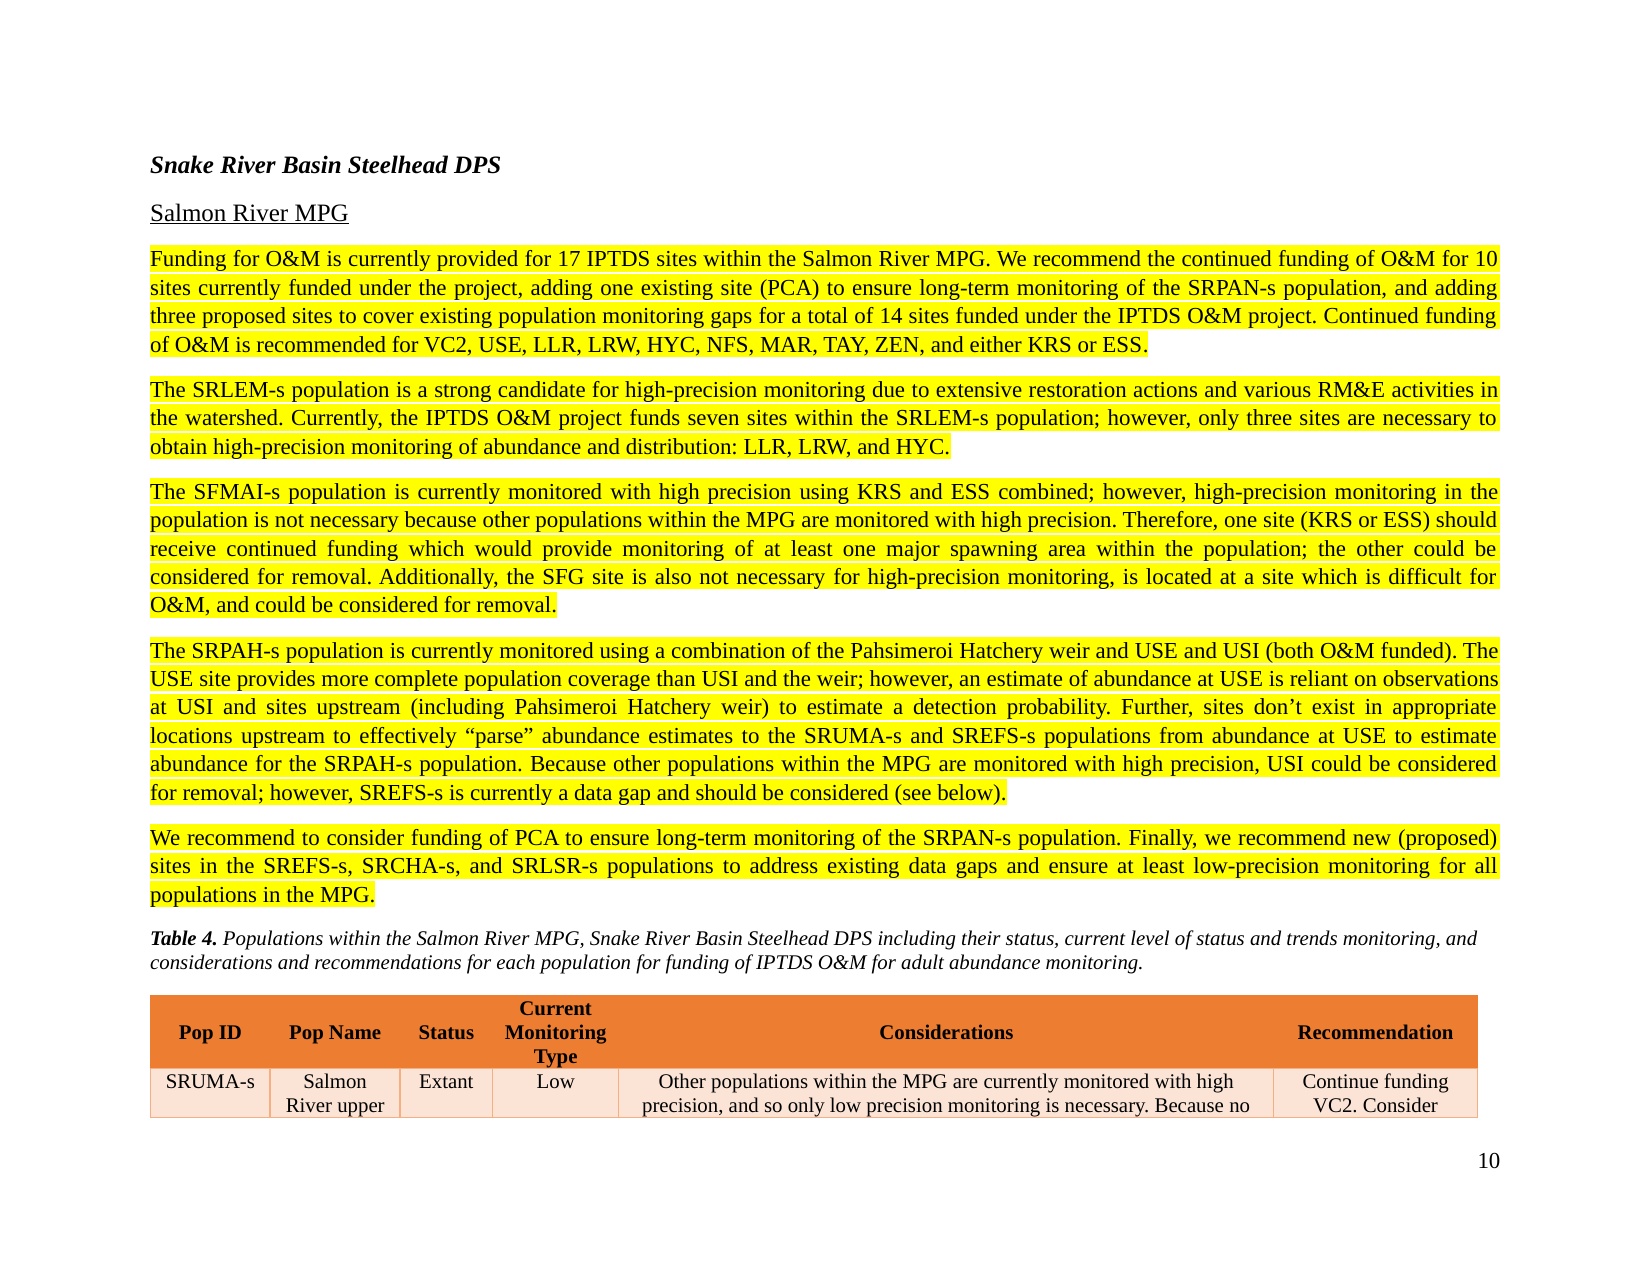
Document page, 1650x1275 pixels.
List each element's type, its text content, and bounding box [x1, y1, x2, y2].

text Funding for O&M is currently provided for 17 IPTDS sites within the Salmon River MPG. We recommend the continued funding of O&M for 10 sites currently funded under the project, adding one existing site (PCA) to ensure long-term monitoring of the SRPAN-s population, and adding three proposed sites to cover existing population monitoring gaps for a total of 14 sites funded under the IPTDS O&M project. Continued funding of O&M is recommended for VC2, USE, LLR, LRW, HYC, NFS, MAR, TAY, ZEN, and either KRS or ESS. [150, 329, 1500, 357]
text Table 4. Populations within the Salmon River MPG, Snake River Basin Steelhead DPS including their status, current level of status and trends monitoring, and considerations and recommendations for each population for funding of IPTDS O&M for adult abundance monitoring. [150, 926, 1500, 974]
text The SRLEM-s population is a strong candidate for high-precision monitoring due to extensive restoration actions and various RM&E activities in the watershed. Currently, the IPTDS O&M project funds seven sites within the SRLEM-s population; however, only three sites are necessary to obtain high-precision monitoring of abundance and distribution: LLR, LRW, and HYC. [150, 431, 1500, 459]
table_header Pop ID [151, 996, 269, 1068]
table_cell Extant [401, 1069, 492, 1117]
subtitle Snake River Basin Steelhead DPS [150, 150, 1500, 179]
table_cell SRUMA-s [151, 1069, 269, 1117]
table_header Current Monitoring Type [493, 996, 618, 1068]
table_header Recommendation [1274, 996, 1477, 1068]
subtitle Salmon River MPG [150, 198, 1500, 226]
table_cell Low [493, 1069, 618, 1117]
text The SFMAI-s population is currently monitored with high precision using KRS and ESS combined; however, high-precision monitoring in the population is not necessary because other populations within the MPG are monitored with high precision. Therefore, one site (KRS or ESS) should receive continued funding which would provide monitoring of at least one major spawning area within the population; the other could be considered for removal. Additionally, the SFG site is also not necessary for high-precision monitoring, is located at a site which is difficult for O&M, and could be considered for removal. [150, 589, 1500, 618]
table_header Pop Name [271, 996, 399, 1068]
table_cell Salmon River upper mainstem [271, 1069, 399, 1117]
table_header Status [401, 996, 492, 1068]
text We recommend to consider funding of PCA to ensure long-term monitoring of the SRPAN-s population. Finally, we recommend new (proposed) sites in the SREFS-s, SRCHA-s, and SRLSR-s populations to address existing data gaps and ensure at least low-precision monitoring for all populations in the MPG. [150, 879, 1500, 907]
table_header Considerations [619, 996, 1273, 1068]
